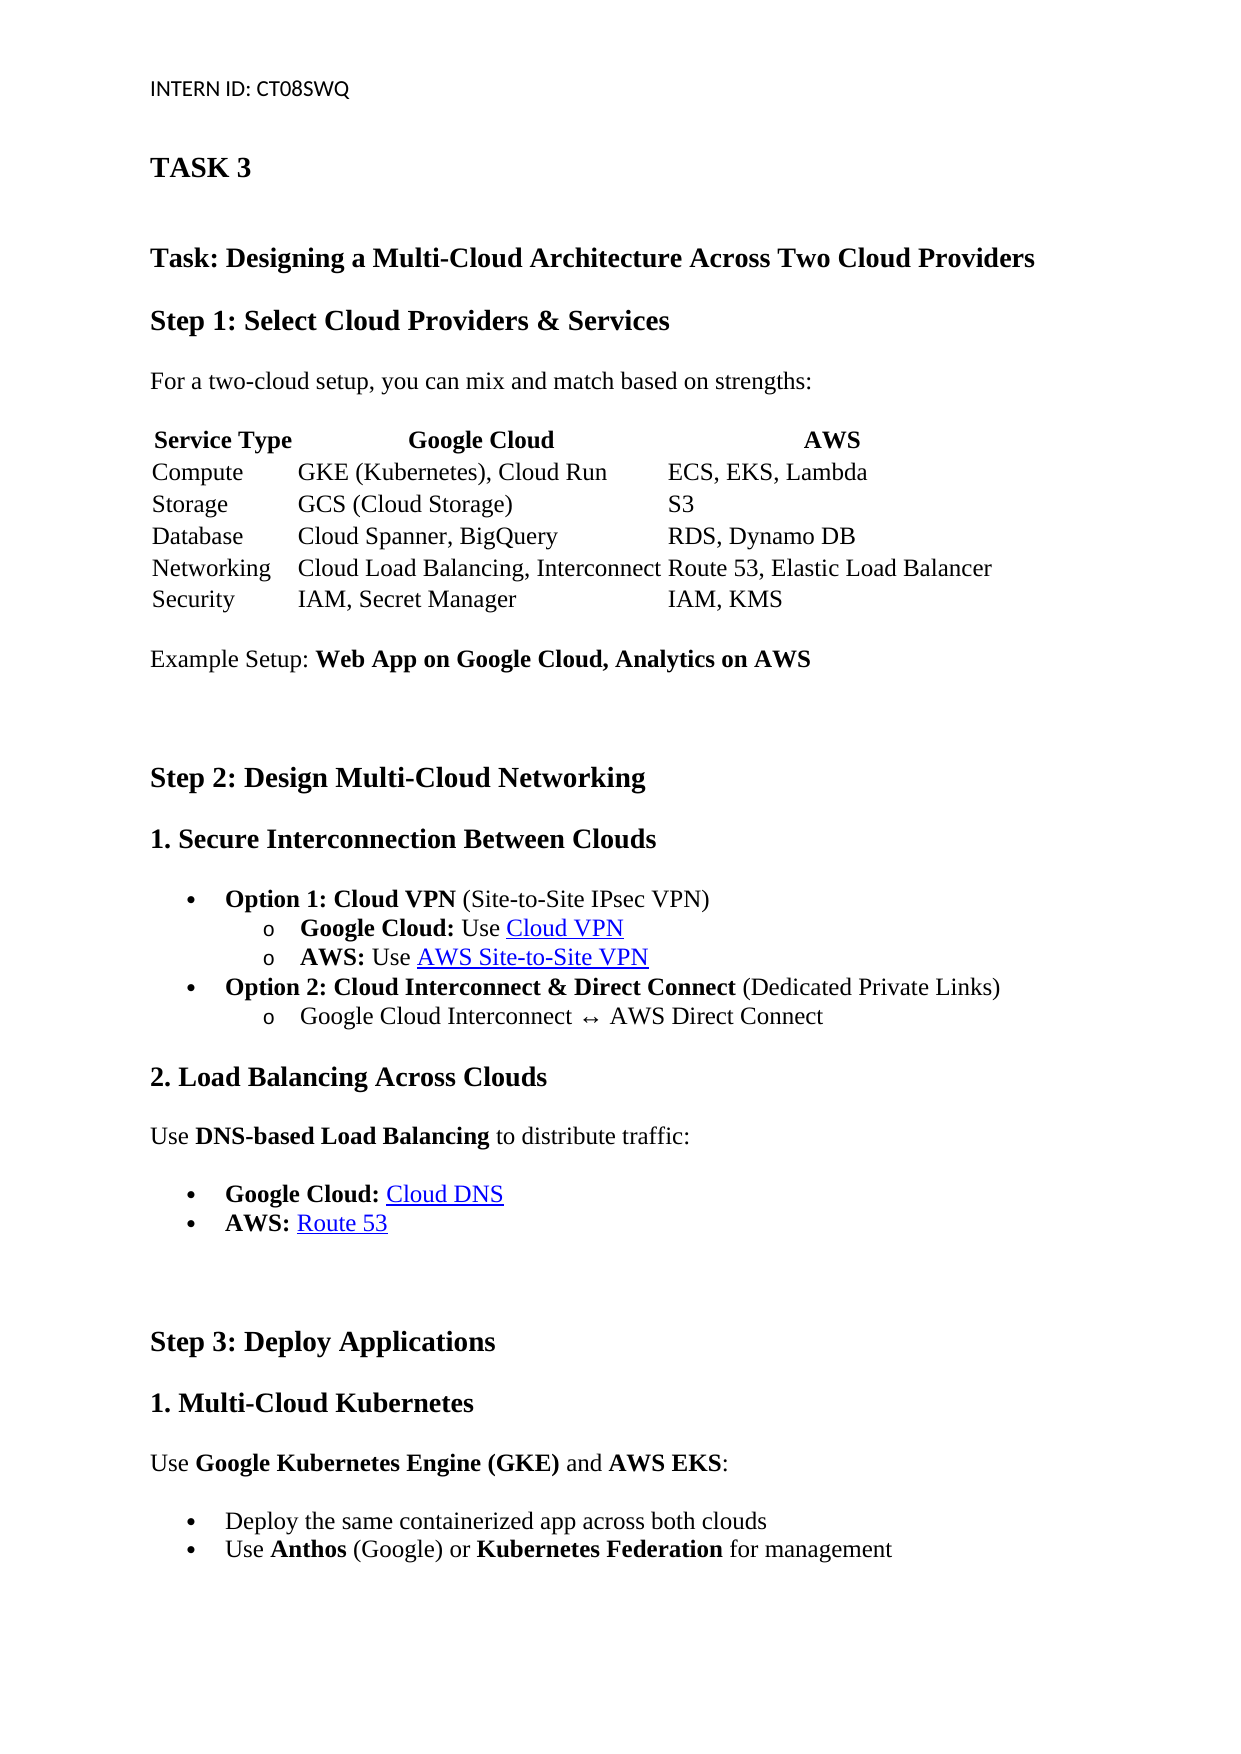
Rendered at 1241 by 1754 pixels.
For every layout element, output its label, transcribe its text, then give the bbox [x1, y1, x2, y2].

text Step 3: Deploy Applications [150, 1324, 1090, 1357]
table_header AWS [666, 424, 998, 456]
text 1. Secure Interconnection Between Clouds [150, 823, 1090, 855]
table_cell ECS, EKS, Lambda [666, 456, 998, 487]
text Step 2: Design Multi-Cloud Networking [150, 760, 1090, 793]
list AWS: Route 53 [187, 1208, 1090, 1237]
table_cell GCS (Cloud Storage) [296, 488, 666, 519]
list Google Cloud Interconnect ↔ AWS Direct Connect [262, 1001, 1090, 1030]
table_header Google Cloud [296, 424, 666, 456]
text Example Setup: Web App on Google Cloud, Analytics on AWS [150, 644, 1090, 673]
table_cell IAM, KMS [666, 583, 998, 615]
list AWS: Use AWS Site-to-Site VPN [262, 942, 1090, 972]
table_cell Storage [150, 488, 296, 519]
text Use Google Kubernetes Engine (GKE) and AWS EKS: [150, 1448, 1090, 1477]
table_cell Cloud Spanner, BigQuery [296, 519, 666, 551]
table_cell Networking [150, 551, 296, 583]
table_cell RDS, Dynamo DB [666, 519, 998, 551]
list Deploy the same containerized app across both clouds [187, 1506, 1090, 1534]
text 1. Multi-Cloud Kubernetes [150, 1386, 1090, 1419]
text Step 1: Select Cloud Providers & Services [150, 303, 1090, 337]
list Use Anthos (Google) or Kubernetes Federation for management [187, 1534, 1090, 1563]
table_cell Database [150, 519, 296, 551]
table_header Service Type [150, 424, 296, 456]
list Google Cloud: Use Cloud VPN [262, 913, 1090, 942]
table_cell IAM, Secret Manager [296, 583, 666, 615]
list Option 2: Cloud Interconnect & Direct Connect (Dedicated Private Links) [187, 972, 1090, 1001]
table_cell Route 53, Elastic Load Balancer [666, 551, 998, 583]
table_cell Cloud Load Balancing, Interconnect [296, 551, 666, 583]
table_cell S3 [666, 488, 998, 519]
text For a two-cloud setup, you can mix and match based on strengths: [150, 366, 1090, 394]
text Use DNS-based Load Balancing to distribute traffic: [150, 1121, 1090, 1150]
text Task: Designing a Multi-Cloud Architecture Across Two Cloud Providers [150, 241, 1090, 274]
text TASK 3 [150, 150, 1090, 183]
table_cell GKE (Kubernetes), Cloud Run [296, 456, 666, 487]
table_cell Security [150, 583, 296, 615]
list Google Cloud: Cloud DNS [187, 1179, 1090, 1208]
text 2. Load Balancing Across Clouds [150, 1059, 1090, 1092]
table_cell Compute [150, 456, 296, 487]
list Option 1: Cloud VPN (Site-to-Site IPsec VPN) [187, 884, 1090, 913]
